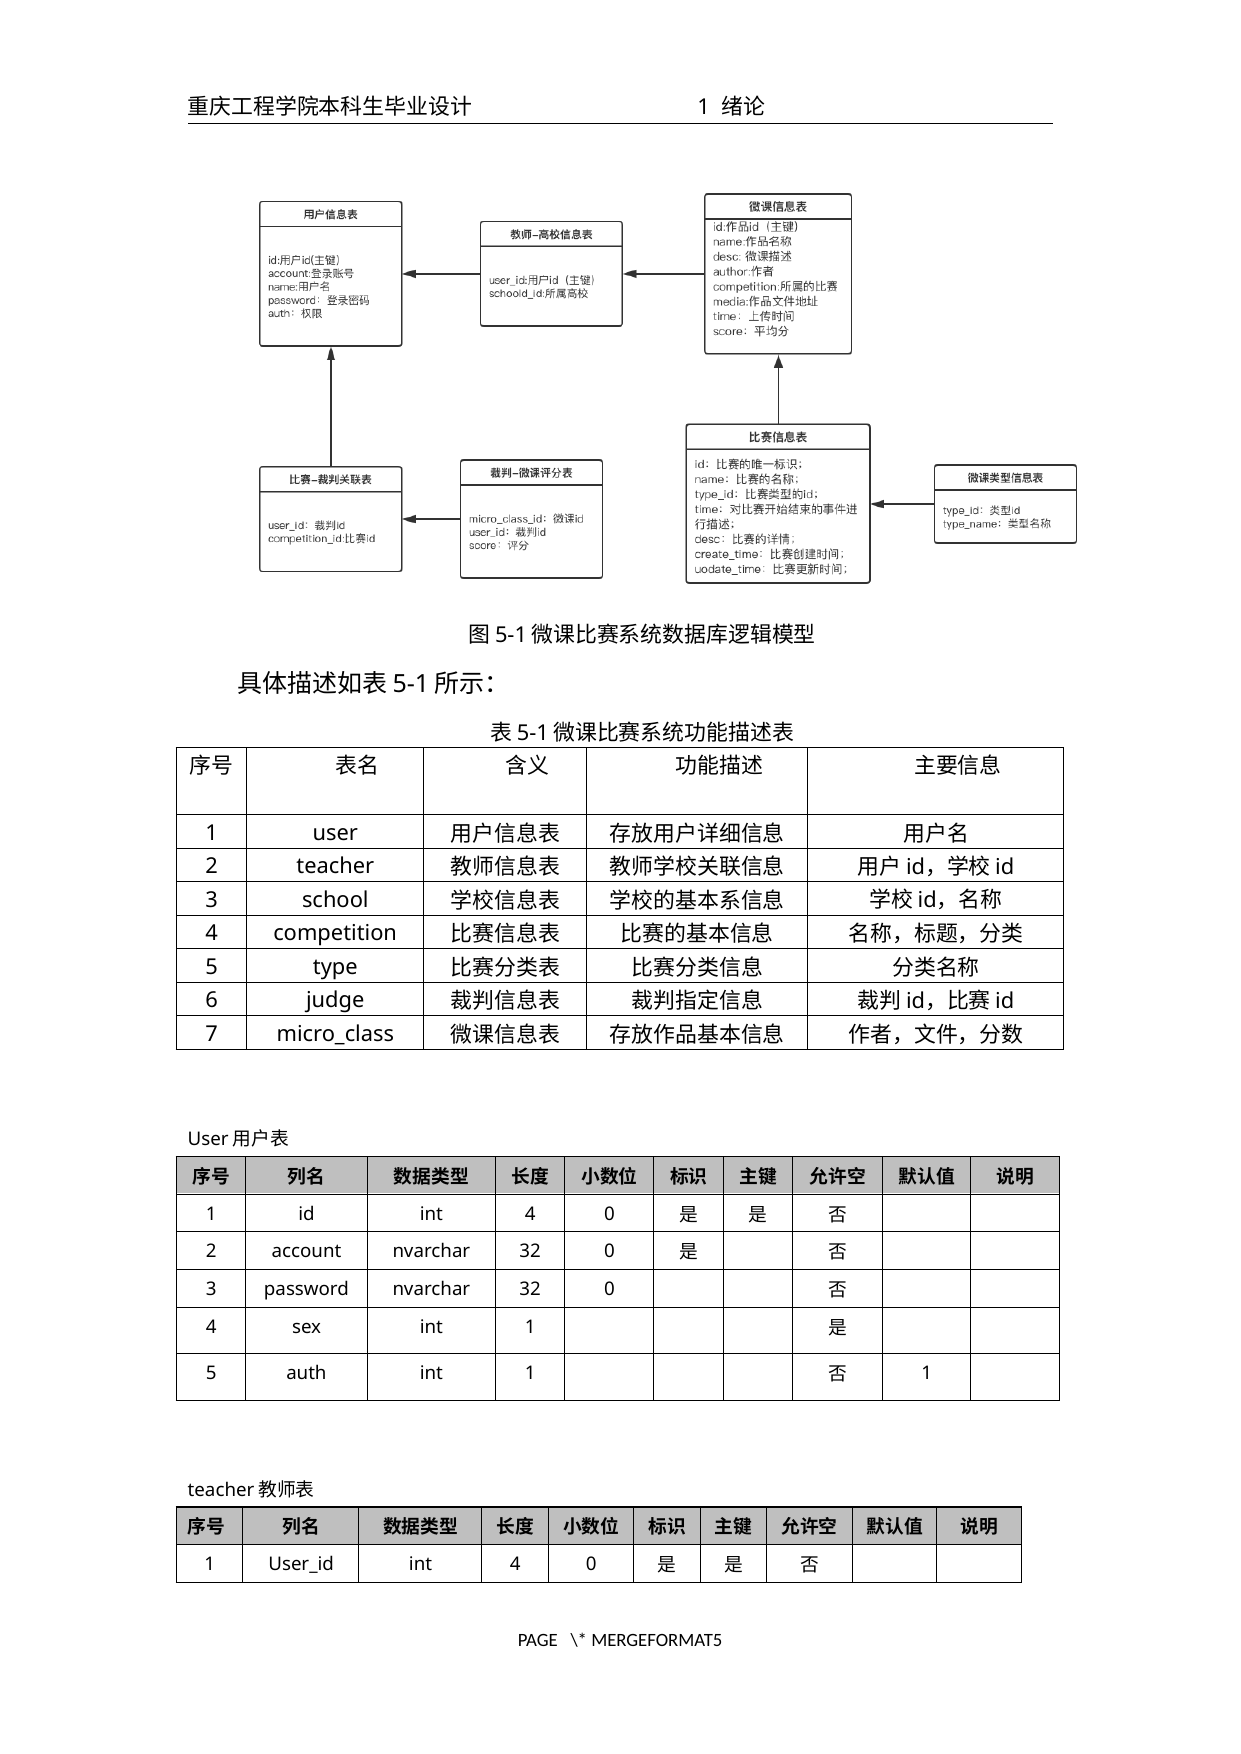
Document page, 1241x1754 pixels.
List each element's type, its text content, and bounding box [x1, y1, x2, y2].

table_cell 是 [701, 1545, 766, 1582]
table_header 小数位 [549, 1508, 633, 1544]
table_cell 2 [177, 1232, 245, 1269]
table_header 含义 [424, 748, 586, 814]
table_cell 分类名称 [808, 949, 1063, 982]
table_cell 6 [177, 983, 246, 1015]
table_cell int [368, 1354, 495, 1399]
table_cell [883, 1270, 970, 1307]
table_cell 否 [793, 1354, 882, 1399]
table_header 列名 [243, 1508, 358, 1544]
table_cell [565, 1308, 653, 1352]
table_cell school [247, 882, 423, 915]
table_cell 0 [565, 1232, 653, 1269]
table_cell 比赛的基本信息 [587, 916, 807, 948]
table_cell 作者，文件，分数 [808, 1016, 1063, 1049]
table_cell 4 [496, 1195, 564, 1231]
table_header 说明 [937, 1508, 1021, 1544]
table_cell 学校信息表 [424, 882, 586, 915]
table_cell 是 [724, 1195, 792, 1231]
table_cell 3 [177, 1270, 245, 1307]
table_cell 比赛分类信息 [587, 949, 807, 982]
table_cell 否 [793, 1270, 882, 1307]
table_header 主要信息 [808, 748, 1063, 814]
table_cell [883, 1232, 970, 1269]
table_cell [937, 1545, 1021, 1582]
table_header 标识 [654, 1157, 723, 1193]
table_cell 1 [177, 1195, 245, 1231]
table_cell int [359, 1545, 481, 1582]
text 表5-1微课比赛系统功能描述表 [187, 714, 1053, 747]
table_cell 存放作品基本信息 [587, 1016, 807, 1049]
table_cell 4 [177, 916, 246, 948]
text User用户表 [187, 1121, 1053, 1154]
table_cell password [246, 1270, 367, 1307]
table_header 数据类型 [368, 1157, 495, 1193]
table_cell 0 [565, 1270, 653, 1307]
table_cell [883, 1308, 970, 1352]
table_cell 比赛信息表 [424, 916, 586, 948]
table_cell [565, 1354, 653, 1399]
table_cell 教师学校关联信息 [587, 849, 807, 881]
table_cell sex [246, 1308, 367, 1352]
table_cell 3 [177, 882, 246, 915]
table_cell teacher [247, 849, 423, 881]
table_cell 微课信息表 [424, 1016, 586, 1049]
picture [231, 168, 1096, 611]
table_cell [971, 1354, 1059, 1399]
table_header 序号 [177, 1508, 242, 1544]
table_cell [724, 1354, 792, 1399]
text teacher教师表 [187, 1472, 1053, 1504]
table_cell judge [247, 983, 423, 1015]
table_header 表名 [247, 748, 423, 814]
table_cell user [247, 815, 423, 848]
table_cell 5 [177, 1354, 245, 1399]
table_cell [971, 1308, 1059, 1352]
table_cell 5 [177, 949, 246, 982]
table_cell 2 [177, 849, 246, 881]
table_cell 32 [496, 1232, 564, 1269]
table_cell [654, 1270, 723, 1307]
table_cell account [246, 1232, 367, 1269]
table_cell [971, 1195, 1059, 1231]
table_cell 4 [177, 1308, 245, 1352]
table_cell 学校的基本系信息 [587, 882, 807, 915]
text 具体描述如表5-1所示： [187, 649, 1053, 714]
table_cell 否 [793, 1232, 882, 1269]
table_header 允许空 [767, 1508, 852, 1544]
table_cell [971, 1270, 1059, 1307]
table_cell 用户id，学校id [808, 849, 1063, 881]
table_header 功能描述 [587, 748, 807, 814]
table_cell 否 [767, 1545, 852, 1582]
table_cell User_id [243, 1545, 358, 1582]
table_cell 存放用户详细信息 [587, 815, 807, 848]
table_header 说明 [971, 1157, 1059, 1193]
table_cell 否 [793, 1195, 882, 1231]
table_cell 1 [883, 1354, 970, 1399]
table_cell 教师信息表 [424, 849, 586, 881]
table_cell nvarchar [368, 1270, 495, 1307]
table_header 标识 [634, 1508, 700, 1544]
table_cell 比赛分类表 [424, 949, 586, 982]
table_cell [654, 1354, 723, 1399]
table_header 序号 [177, 748, 246, 814]
table_cell type [247, 949, 423, 982]
table_header 默认值 [883, 1157, 970, 1193]
table_cell [724, 1232, 792, 1269]
table_cell 1 [177, 1545, 242, 1582]
table_cell 裁判指定信息 [587, 983, 807, 1015]
table_cell [724, 1270, 792, 1307]
table_cell [724, 1308, 792, 1352]
table_cell id [246, 1195, 367, 1231]
text 图5-1微课比赛系统数据库逻辑模型 [187, 617, 1053, 649]
table_cell 是 [654, 1195, 723, 1231]
table_cell [883, 1195, 970, 1231]
table_cell 1 [496, 1354, 564, 1399]
table_cell [654, 1308, 723, 1352]
table_header 长度 [496, 1157, 564, 1193]
table_header 长度 [482, 1508, 548, 1544]
table_cell auth [246, 1354, 367, 1399]
table_header 小数位 [565, 1157, 653, 1193]
table_cell micro_class [247, 1016, 423, 1049]
table_cell 学校id，名称 [808, 882, 1063, 915]
table_cell [971, 1232, 1059, 1269]
table_cell 名称，标题，分类 [808, 916, 1063, 948]
table_cell int [368, 1308, 495, 1352]
table_cell 32 [496, 1270, 564, 1307]
table_header 主键 [701, 1508, 766, 1544]
table_cell 裁判信息表 [424, 983, 586, 1015]
table_cell 1 [496, 1308, 564, 1352]
table_cell 4 [482, 1545, 548, 1582]
table_cell 是 [793, 1308, 882, 1352]
table_cell int [368, 1195, 495, 1231]
table_cell [853, 1545, 936, 1582]
table_cell competition [247, 916, 423, 948]
table_cell 用户信息表 [424, 815, 586, 848]
table_header 允许空 [793, 1157, 882, 1193]
table_header 主键 [724, 1157, 792, 1193]
table_cell 是 [634, 1545, 700, 1582]
table_cell 1 [177, 815, 246, 848]
table_cell 是 [654, 1232, 723, 1269]
table_cell 用户名 [808, 815, 1063, 848]
table_cell 裁判id，比赛id [808, 983, 1063, 1015]
table_cell 7 [177, 1016, 246, 1049]
table_header 序号 [177, 1157, 245, 1193]
table_header 数据类型 [359, 1508, 481, 1544]
table_cell nvarchar [368, 1232, 495, 1269]
table_header 列名 [246, 1157, 367, 1193]
table_header 默认值 [853, 1508, 936, 1544]
table_cell 0 [565, 1195, 653, 1231]
table_cell 0 [549, 1545, 633, 1582]
